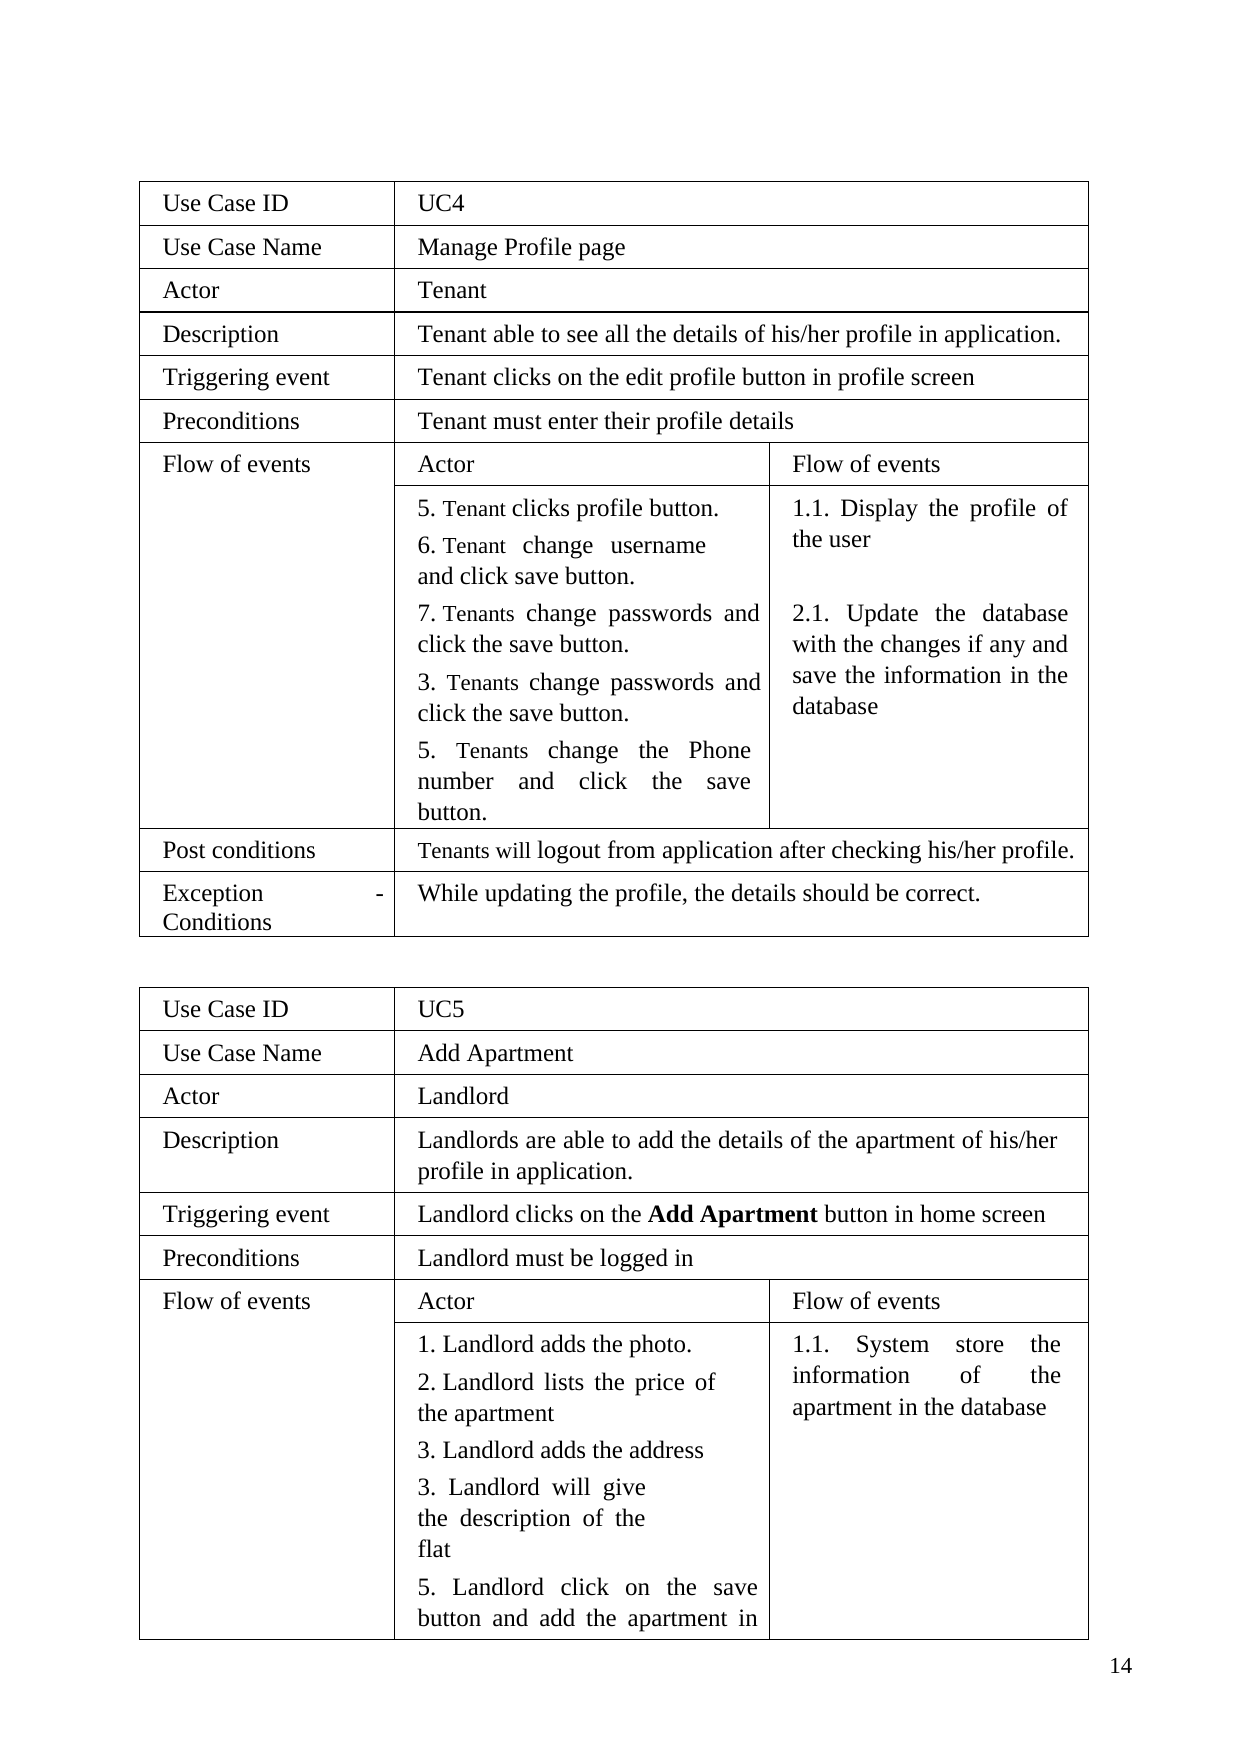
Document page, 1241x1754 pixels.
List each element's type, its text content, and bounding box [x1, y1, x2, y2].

table_cell Landlords are able to add the details of the apartment of his/her profile in application. [395, 1118, 1088, 1192]
table_cell Use Case Name [140, 1031, 394, 1074]
table_cell While updating the profile, the details should be correct. [395, 872, 1088, 936]
table_cell Actor [395, 443, 769, 485]
table_cell Triggering event [140, 1193, 394, 1235]
table_header Use Case ID [140, 988, 394, 1030]
table_cell Manage Profile page [395, 226, 1088, 268]
table_cell Actor [395, 1280, 769, 1322]
table_header UC4 [395, 182, 1088, 224]
table_cell Landlord clicks on the Add Apartment button in home screen [395, 1193, 1088, 1235]
table_cell Tenant must enter their profile details [395, 400, 1088, 442]
table_header Use Case ID [140, 182, 394, 224]
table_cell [770, 1323, 1088, 1639]
table_cell Actor [140, 269, 394, 311]
table_cell Preconditions [140, 1236, 394, 1279]
table_cell Description [140, 313, 394, 355]
table_cell Flow of events [770, 1280, 1088, 1322]
table_cell Landlord [395, 1075, 1088, 1117]
table_header UC5 [395, 988, 1088, 1030]
table_cell Preconditions [140, 400, 394, 442]
table_cell Post conditions [140, 829, 394, 871]
table_cell Landlord must be logged in [395, 1236, 1088, 1279]
table_cell Tenant [395, 269, 1088, 311]
table_cell Add Apartment [395, 1031, 1088, 1074]
table_cell Tenant clicks on the edit profile button in profile screen [395, 356, 1088, 398]
table_cell Tenants will logout from application after checking his/her profile. [395, 829, 1088, 871]
table_cell Actor [140, 1075, 394, 1117]
table_cell Flow of events [770, 443, 1088, 485]
table_cell Description [140, 1118, 394, 1192]
table_cell Triggering event [140, 356, 394, 398]
table_cell Flow of events [140, 1280, 394, 1639]
table_cell Exception - Conditions [140, 872, 394, 936]
table_cell Use Case Name [140, 226, 394, 268]
table_cell 1.1. Display the profile of the user 2.1. Update the database with the changes if any and save the information in the database [770, 486, 1088, 828]
table_cell Tenant able to see all the details of his/her profile in application. [395, 313, 1088, 355]
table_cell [395, 1323, 769, 1639]
table_cell Flow of events [140, 443, 394, 828]
